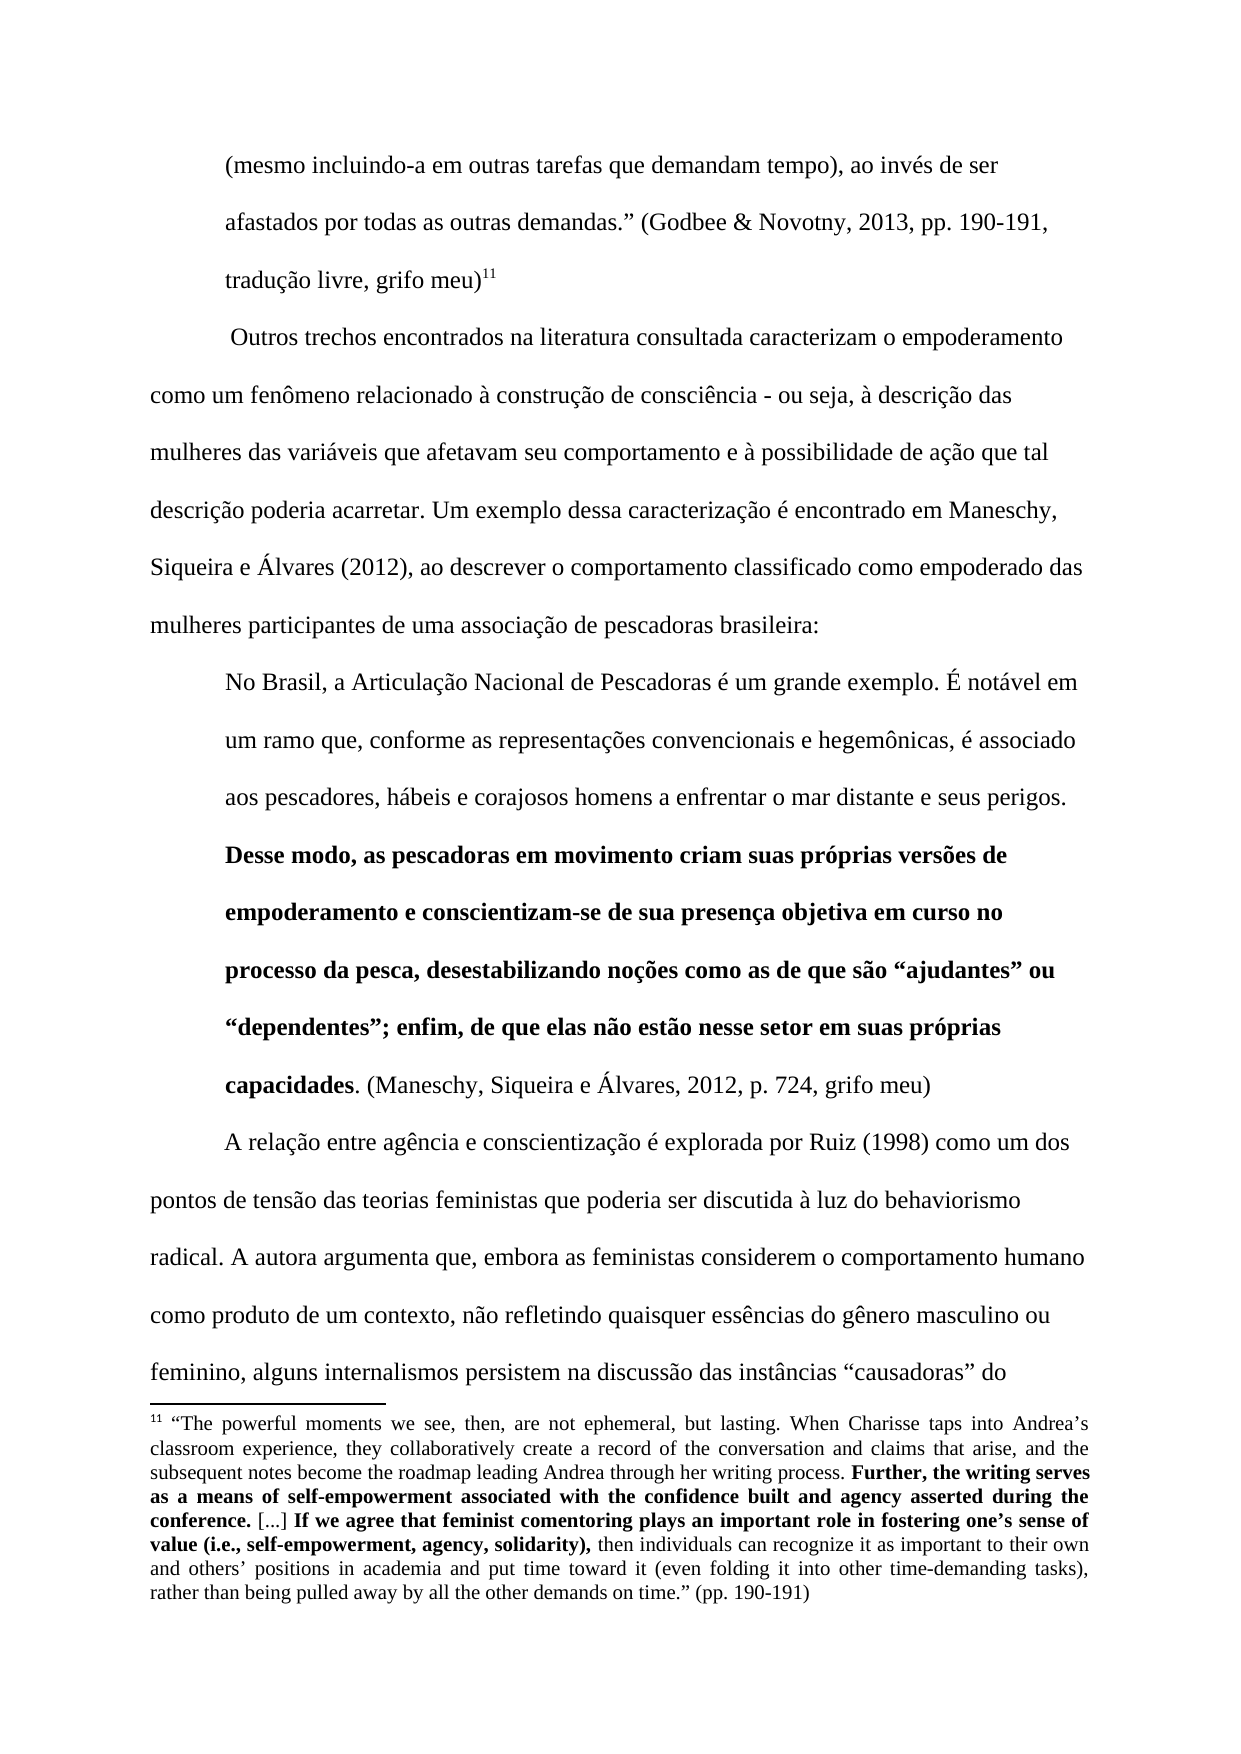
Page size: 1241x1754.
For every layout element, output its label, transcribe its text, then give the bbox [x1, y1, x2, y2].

text Outros trechos encontrados na literatura consultada caracterizam o empoderamento como um fenômeno relacionado à construção de consciência - ou seja, à descrição das mulheres das variáveis que afetavam seu comportamento e à possibilidade de ação que tal descrição poderia acarretar. Um exemplo dessa caracterização é encontrado em Maneschy, Siqueira e Álvares (2012), ao descrever o comportamento classificado como empoderado das mulheres participantes de uma associação de pescadoras brasileira: [150, 322, 1090, 639]
text No Brasil, a Articulação Nacional de Pescadoras é um grande exemplo. É notável em um ramo que, conforme as representações convencionais e hegemônicas, é associado aos pescadores, hábeis e corajosos homens a enfrentar o mar distante e seus perigos. Desse modo, as pescadoras em movimento criam suas próprias versões de empoderamento e conscientizam-se de sua presença objetiva em curso no processo da pesca, desestabilizando noções como as de que são “ajudantes” ou “dependentes”; enfim, de que elas não estão nesse setor em suas próprias capacidades. (Maneschy, Siqueira e Álvares, 2012, p. 724, grifo meu) [225, 667, 1090, 1099]
